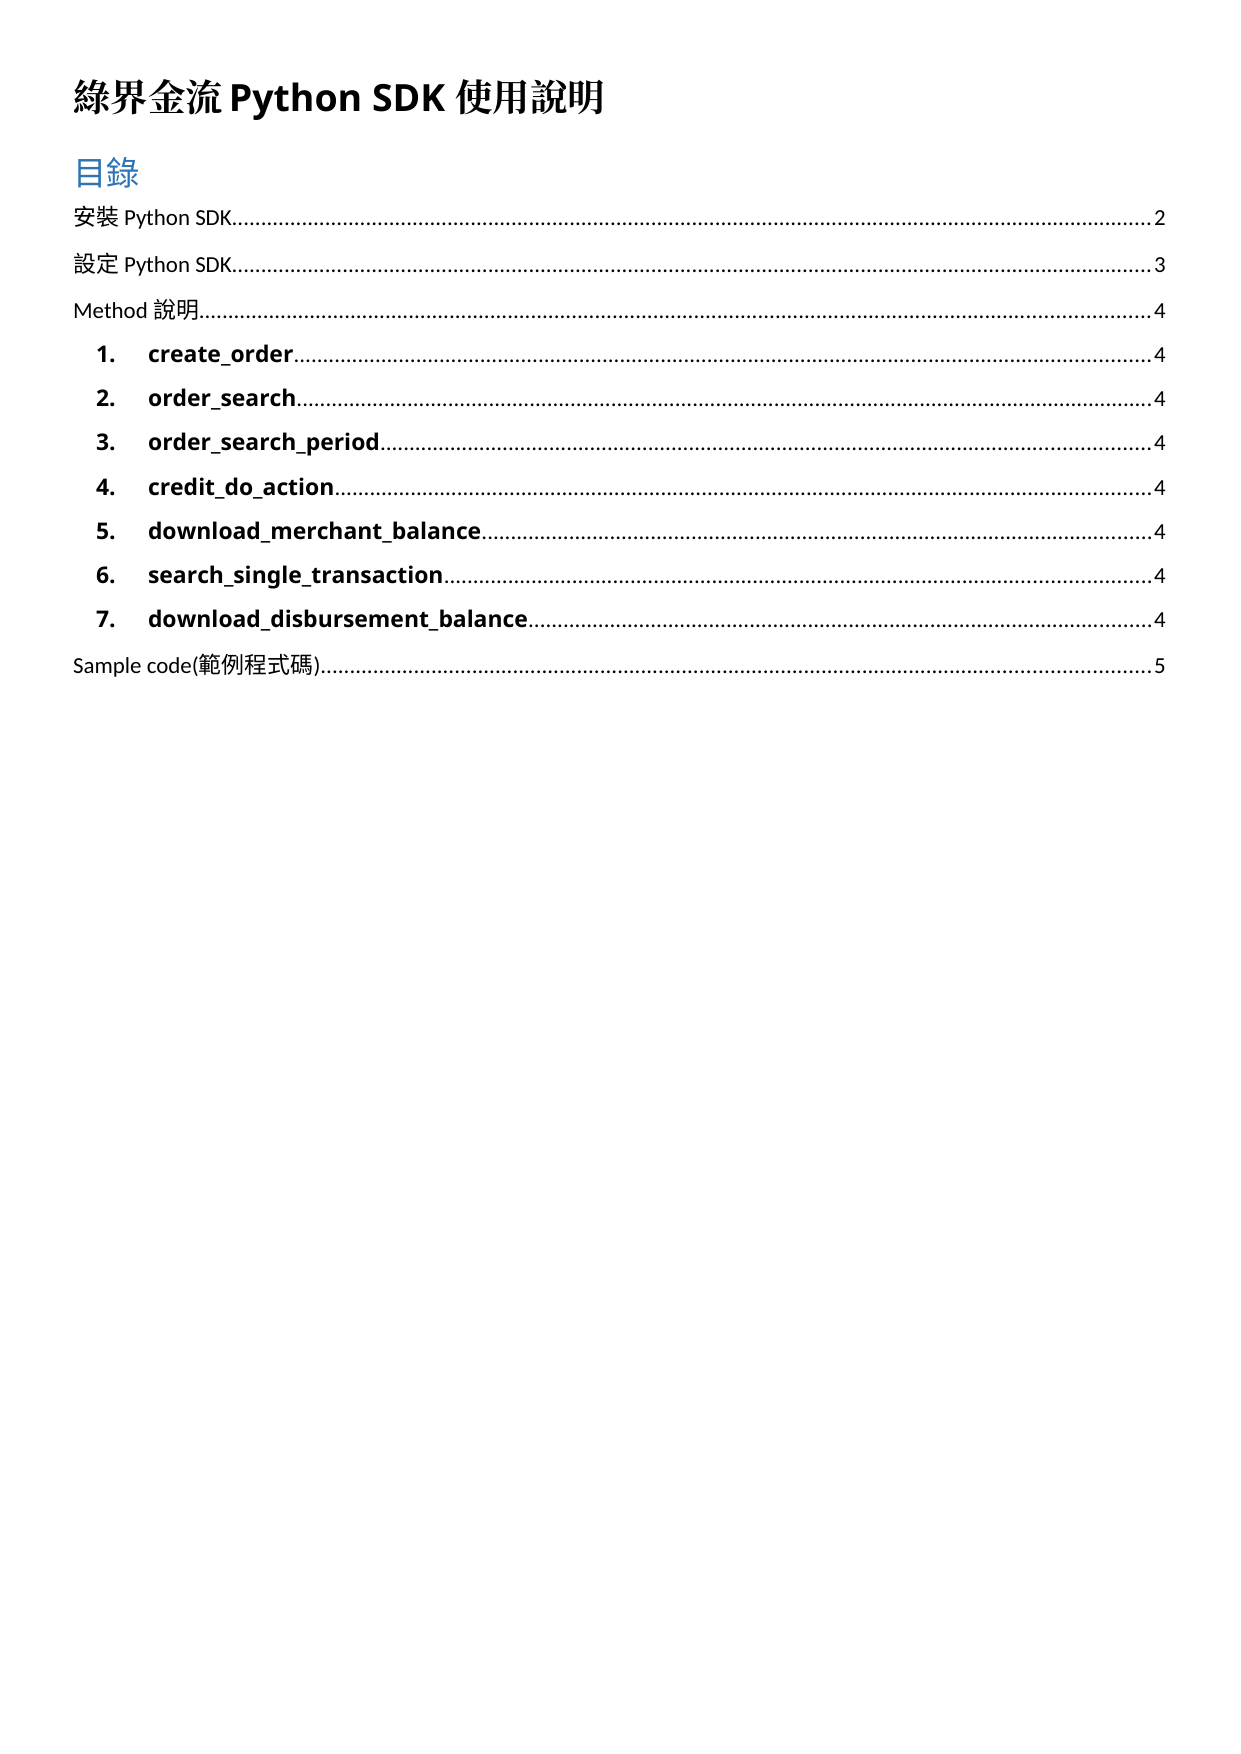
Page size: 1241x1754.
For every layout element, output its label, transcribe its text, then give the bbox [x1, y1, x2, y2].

text 1. create_order 4 [96, 338, 1167, 369]
text 3. order_search_period 4 [96, 426, 1167, 458]
subtitle 目錄 [73, 147, 1167, 195]
text Method 說明 4 [73, 292, 1167, 325]
text 7. download_disbursement_balance 4 [96, 603, 1167, 634]
text 4. credit_do_action 4 [96, 471, 1167, 502]
text 設定 Python SDK 3 [73, 246, 1167, 279]
text 6. search_single_transaction 4 [96, 559, 1167, 590]
text Sample code(範例程式碼) 5 [73, 647, 1167, 680]
text 2. order_search 4 [96, 382, 1167, 413]
text 5. download_merchant_balance 4 [96, 515, 1167, 546]
text 安裝 Python SDK 2 [73, 199, 1167, 232]
